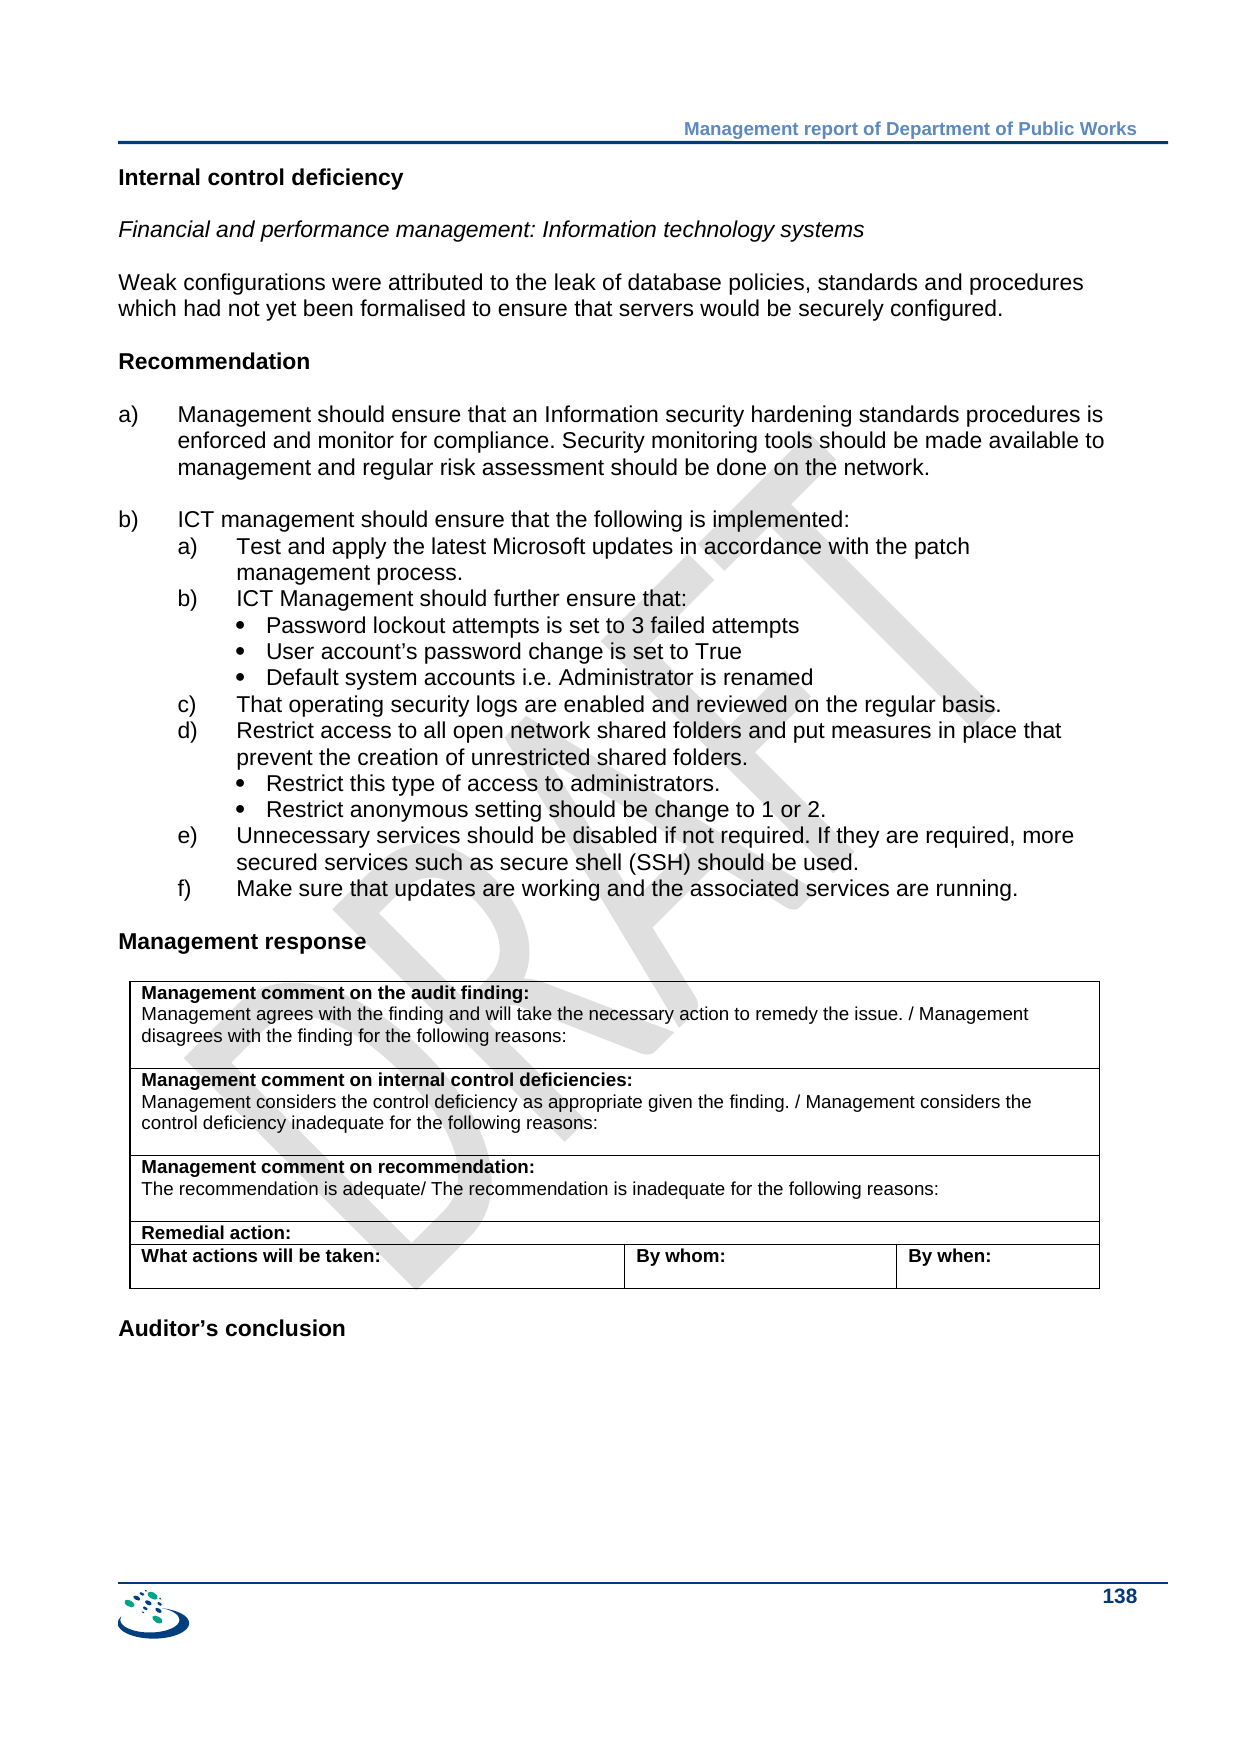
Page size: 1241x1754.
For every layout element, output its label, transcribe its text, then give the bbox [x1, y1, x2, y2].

list Password lockout attempts is set to 3 failed attempts [236, 612, 1107, 638]
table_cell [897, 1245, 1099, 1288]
list Restrict this type of access to administrators. [236, 770, 1107, 796]
list Unnecessary services should be disabled if not required. If they are required, more secured services such as secure shell (SSH) should be used. [177, 822, 1107, 875]
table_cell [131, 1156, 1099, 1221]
list Restrict access to all open network shared folders and put measures in place that prevent the creation of unrestricted shared folders. [177, 717, 1107, 770]
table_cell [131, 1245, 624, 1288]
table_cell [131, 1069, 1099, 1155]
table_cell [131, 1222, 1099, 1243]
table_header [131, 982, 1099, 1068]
list Default system accounts i.e. Administrator is renamed [236, 664, 1107, 691]
text Weak configurations were attributed to the leak of database policies, standards and procedures which had not yet been formalised to ensure that servers would be securely configured. [118, 269, 1107, 322]
text Internal control deficiency [118, 164, 1107, 190]
list Make sure that updates are working and the associated services are running. [177, 875, 1107, 902]
list Restrict anonymous setting should be change to 1 or 2. [236, 796, 1107, 822]
list That operating security logs are enabled and reviewed on the regular basis. [177, 691, 1107, 717]
text Management response [118, 928, 1107, 954]
list Management should ensure that an Information security hardening standards procedures is enforced and monitor for compliance. Security monitoring tools should be made available to management and regular risk assessment should be done on the network. [118, 401, 1107, 480]
list User account’s password change is set to True [236, 638, 1107, 664]
text Recommendation [118, 348, 1107, 374]
list ICT management should ensure that the following is implemented: [118, 506, 1107, 533]
list Test and apply the latest Microsoft updates in accordance with the patch management process. [177, 533, 1107, 585]
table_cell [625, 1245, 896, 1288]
text Auditor’s conclusion [118, 1315, 1107, 1341]
list ICT Management should further ensure that: [177, 585, 1107, 612]
text Financial and performance management: Information technology systems [118, 216, 1107, 243]
